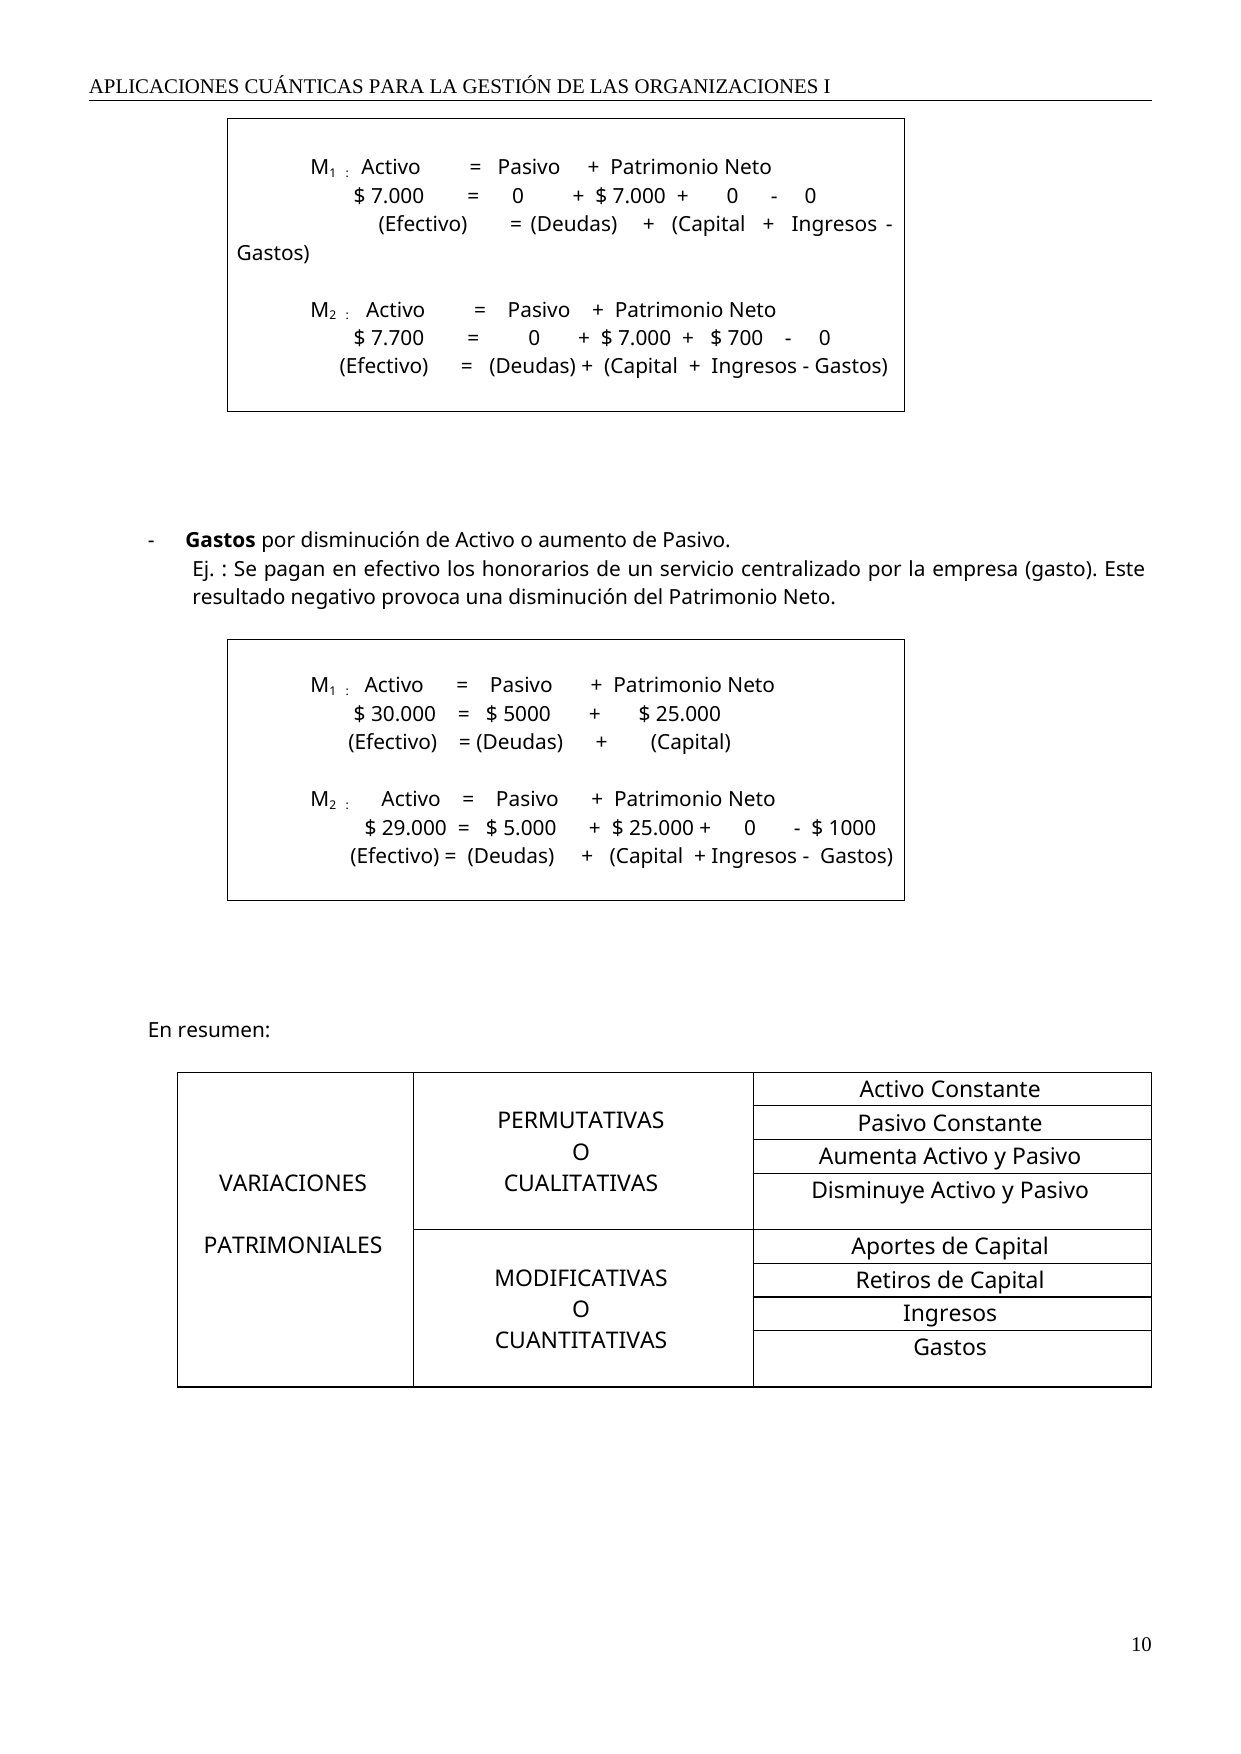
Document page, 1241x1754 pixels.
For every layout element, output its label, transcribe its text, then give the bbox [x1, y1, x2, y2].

title M1 : Activo = Pasivo + Patrimonio Neto [228, 667, 904, 696]
title En resumen: [89, 1015, 1146, 1043]
table_cell Pasivo Constante [754, 1106, 1151, 1139]
title (Efectivo) = (Deudas) + (Capital + Ingresos - Gastos) [228, 206, 904, 266]
title M2 : Activo = Pasivo + Patrimonio Neto [228, 292, 904, 320]
title (Efectivo) = (Deudas) + (Capital) [228, 724, 904, 756]
table_header Activo Constante [754, 1073, 1151, 1105]
table_cell Disminuye Activo y Pasivo [754, 1174, 1151, 1229]
table_header Permutativas O CUALITATIVAS [414, 1073, 753, 1229]
table_cell Ingresos [754, 1298, 1151, 1330]
table_header VARIACIONES PATRIMONIALES [178, 1073, 413, 1386]
title Gastos por disminución de Activo o aumento de Pasivo. [148, 525, 1146, 554]
title (Efectivo) = (Deudas) + (Capital + Ingresos - Gastos) [228, 838, 904, 870]
title (Efectivo) = (Deudas) + (Capital + Ingresos - Gastos) [228, 348, 904, 380]
table_cell Aumenta Activo y Pasivo [754, 1140, 1151, 1173]
table_cell Retiros de Capital [754, 1264, 1151, 1296]
title Ej. : Se pagan en efectivo los honorarios de un servicio centralizado por la empresa (gasto). Este resultado negativo provoca una disminución del Patrimonio Neto. [192, 554, 1146, 611]
table_cell Aportes de Capital [754, 1230, 1151, 1263]
title M1 : Activo = Pasivo + Patrimonio Neto [228, 149, 904, 178]
title $ 7.700 = 0 + $ 7.000 + $ 700 - 0 [228, 320, 904, 348]
title M2 : Activo = Pasivo + Patrimonio Neto [228, 781, 904, 810]
table_cell MODIFICATIVAS O CUANTITATIVAS [414, 1230, 753, 1386]
title $ 29.000 = $ 5.000 + $ 25.000 + 0 - $ 1000 [228, 810, 904, 838]
table_cell Gastos [754, 1331, 1151, 1386]
title $ 7.000 = 0 + $ 7.000 + 0 - 0 [228, 178, 904, 206]
title $ 30.000 = $ 5000 + $ 25.000 [228, 696, 904, 724]
